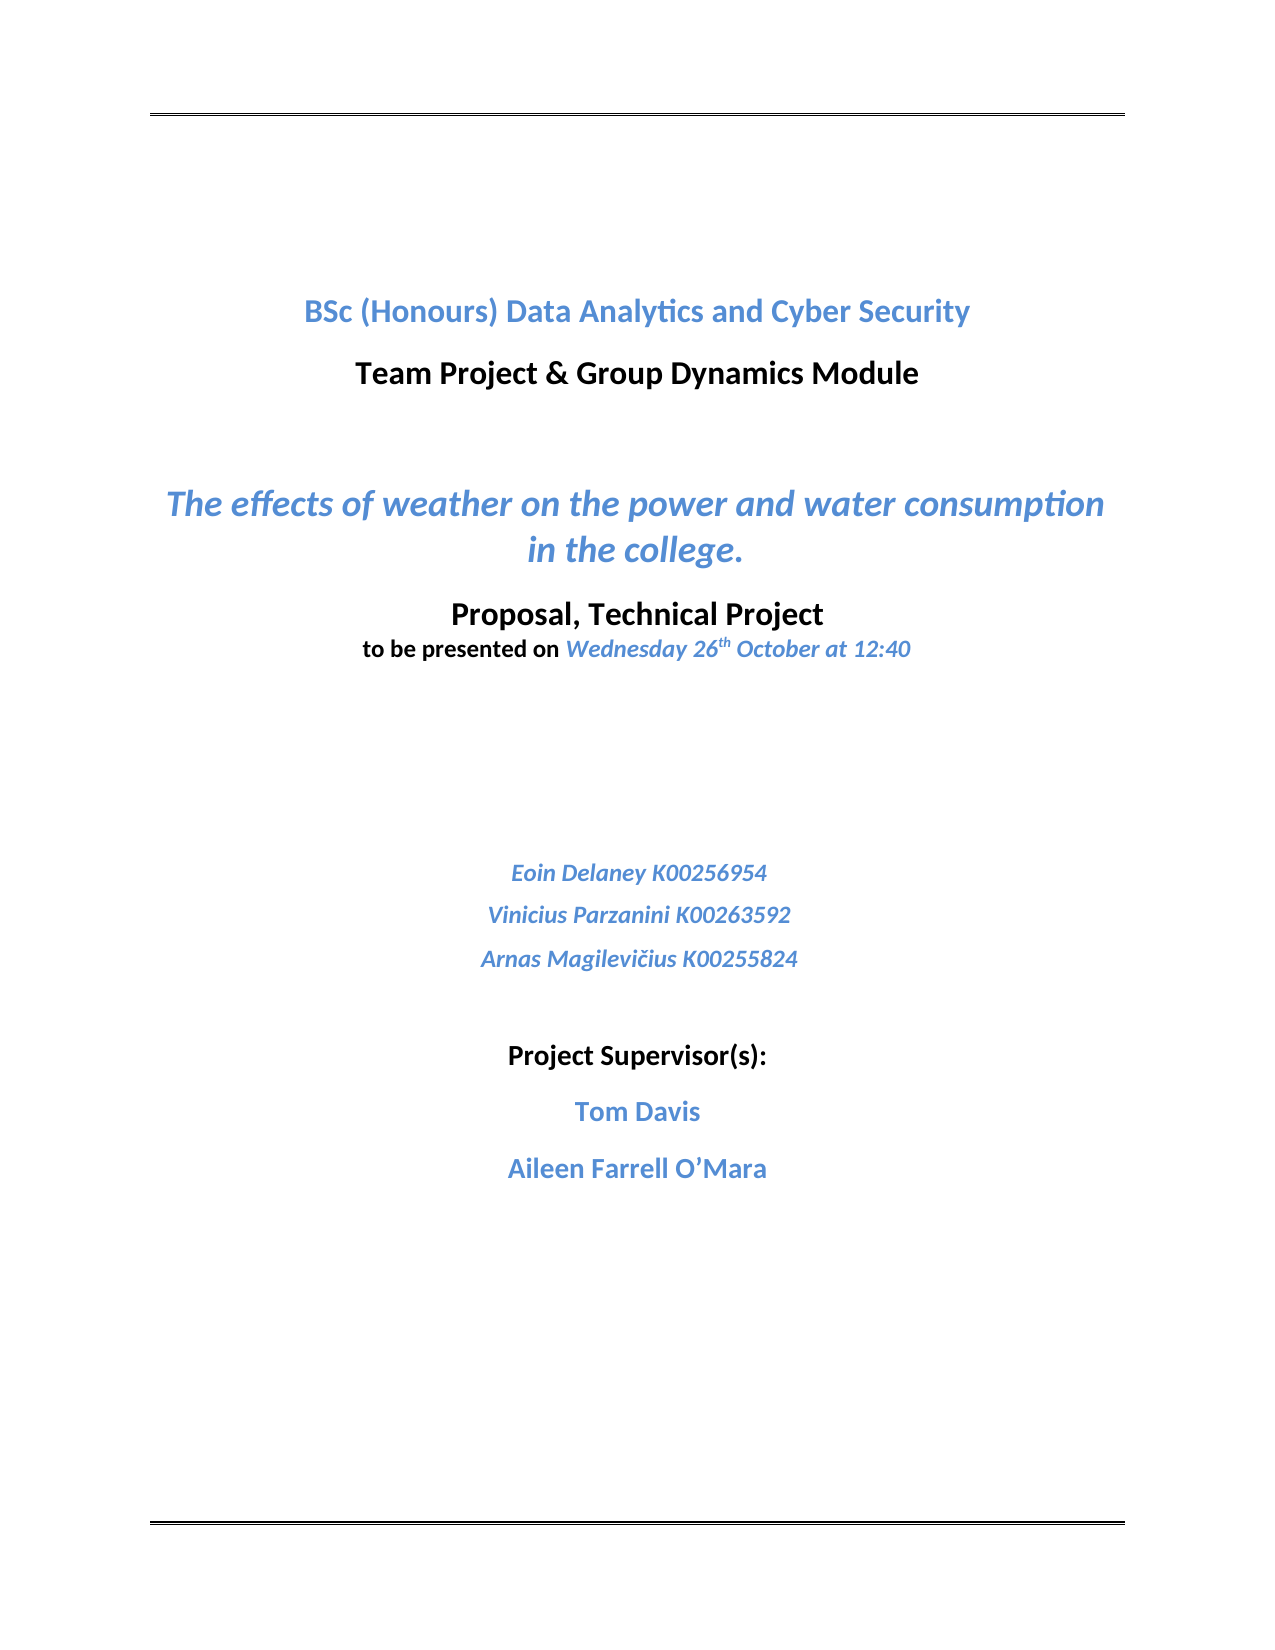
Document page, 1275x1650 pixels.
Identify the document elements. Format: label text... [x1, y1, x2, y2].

text Team Project & Group Dynamics Module [150, 352, 1125, 392]
text The effects of weather on the power and water consumption in the college. [150, 480, 1125, 572]
text Project Supervisor(s): [150, 1037, 1125, 1073]
text Arnas Magilevičius K00255824 [150, 943, 1125, 973]
text Tom Davis [150, 1093, 1125, 1129]
text BSc (Honours) Data Analytics and Cyber Security [150, 290, 1125, 331]
text Vinicius Parzanini K00263592 [150, 900, 1125, 930]
text Proposal, Technical Project [150, 592, 1125, 633]
text Aileen Farrell O’Mara [150, 1150, 1125, 1186]
text Eoin Delaney K00256954 [150, 857, 1125, 887]
text to be presented on Wednesday 26th October at 12:40 [150, 633, 1125, 664]
